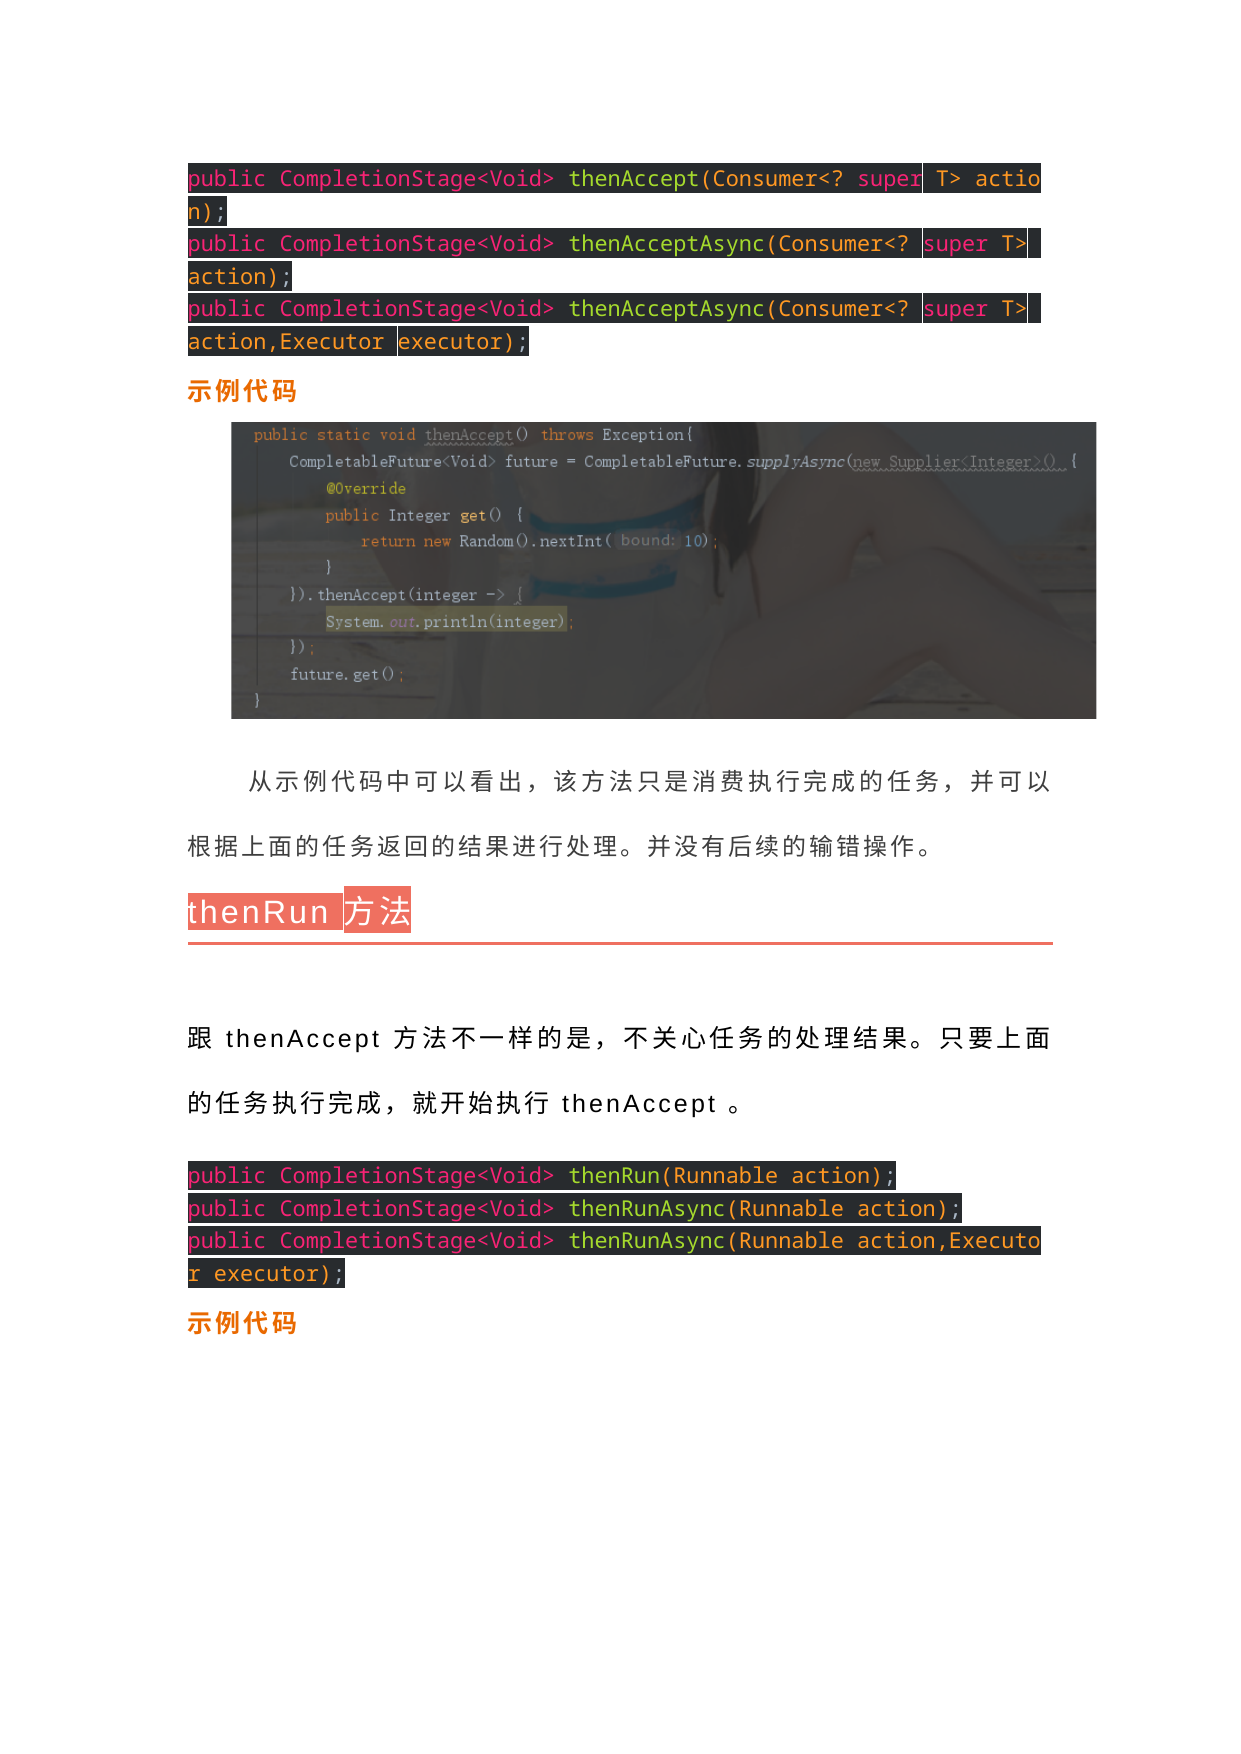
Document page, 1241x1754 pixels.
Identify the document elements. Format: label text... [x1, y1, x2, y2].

picture [231, 422, 1097, 719]
text public CompletionStage<Void> thenRun(Runnable action); public CompletionStage<Void> thenRunAsync(Runnable action); public CompletionStage<Void> thenRunAsync(Runnable action,Executor executor); [187, 1159, 1053, 1289]
text 示例代码 [187, 1289, 1053, 1354]
text public CompletionStage<Void> thenAccept(Consumer<? super T> action); public CompletionStage<Void> thenAcceptAsync(Consumer<? super T> action); public CompletionStage<Void> thenAcceptAsync(Consumer<? super T> action,Executor executor); [187, 162, 1053, 357]
text 跟 thenAccept 方法不一样的是，不关心任务的处理结果。只要上面的任务执行完成，就开始执行 thenAccept 。 [187, 1004, 1053, 1134]
text 示例代码 [187, 357, 1053, 422]
subtitle thenRun 方法 [187, 877, 1053, 945]
text 从示例代码中可以看出，该方法只是消费执行完成的任务，并可以根据上面的任务返回的结果进行处理。并没有后续的输错操作。 [187, 747, 1053, 877]
